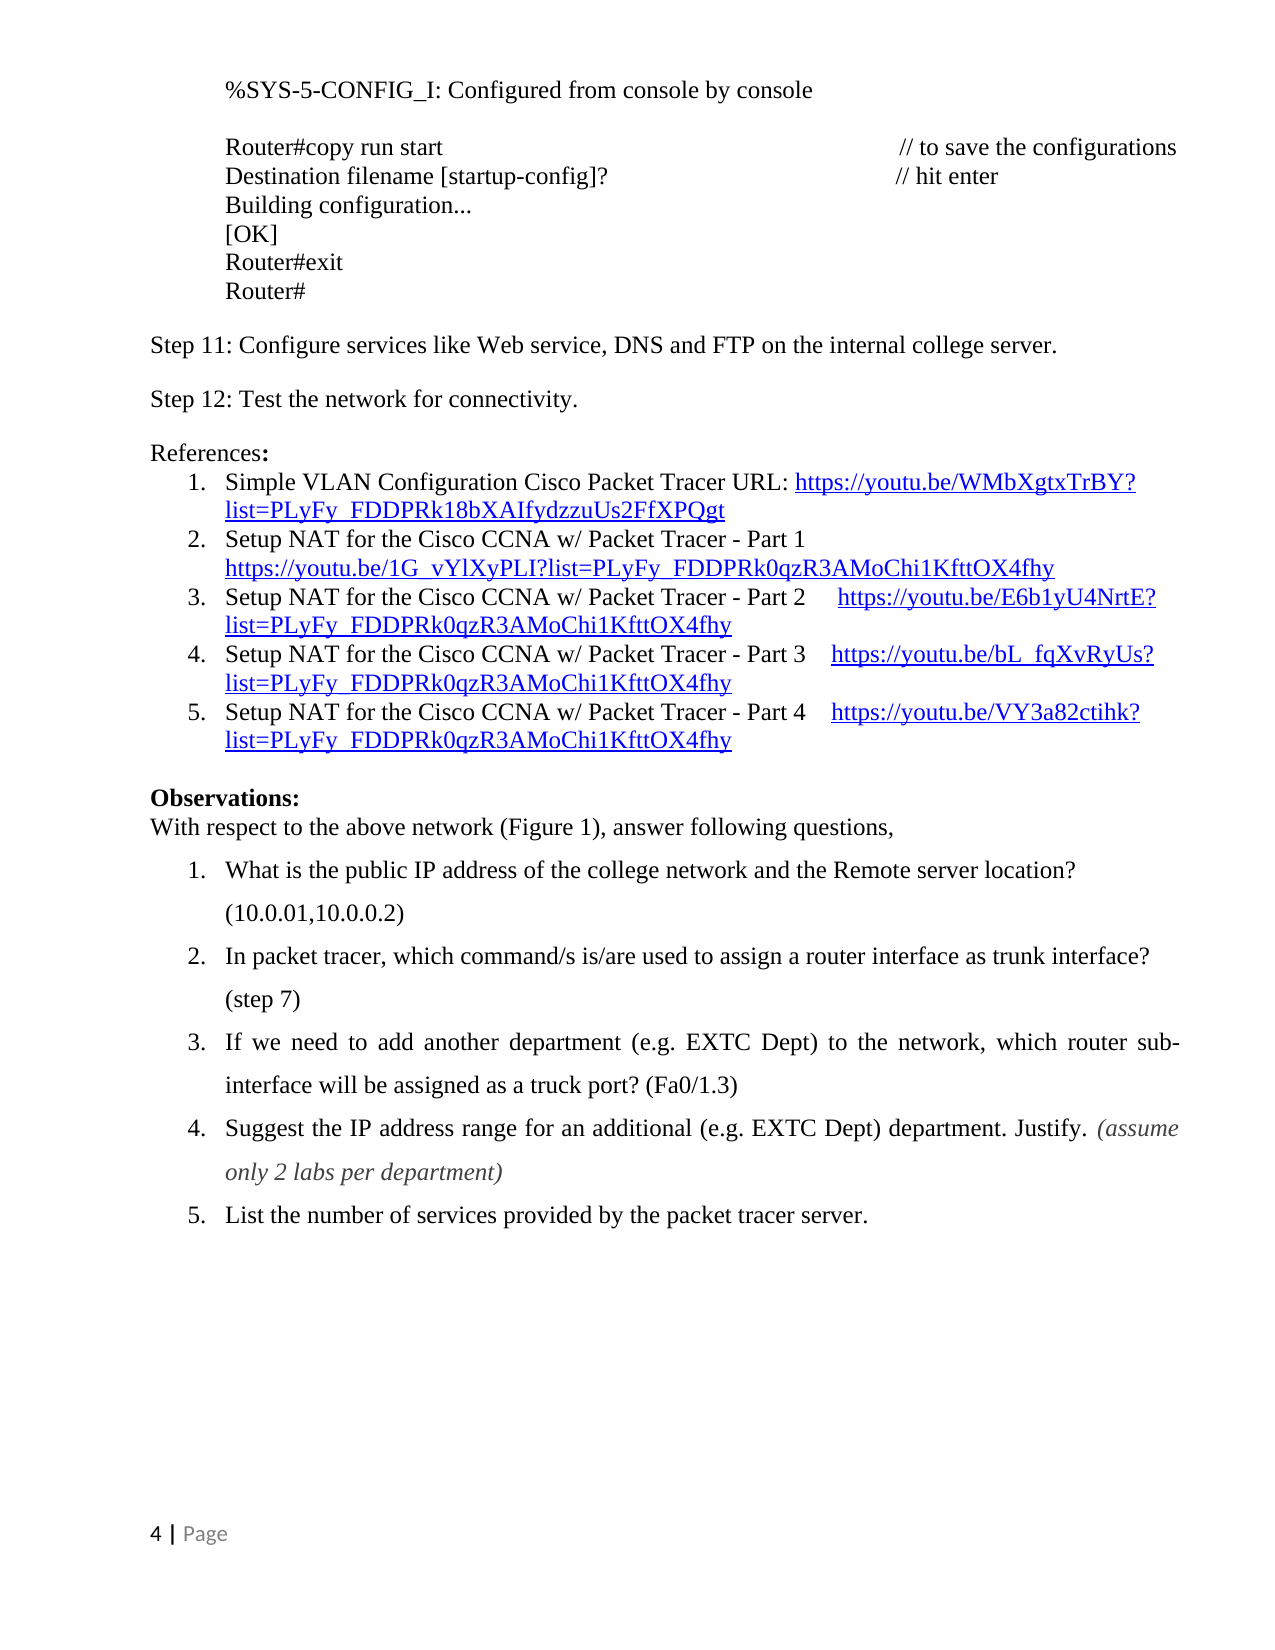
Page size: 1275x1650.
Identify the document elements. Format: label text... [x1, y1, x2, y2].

list Setup NAT for the Cisco CCNA w/ Packet Tracer - Part 2 https://youtu.be/E6b1yU4NrtE?list=PLyFy_FDDPRk0qzR3AMoChi1KfttOX4fhy [187, 582, 1181, 639]
text (10.0.01,10.0.0.2) [225, 898, 1181, 927]
text Step 11: Configure services like Web service, DNS and FTP on the internal college server. [150, 330, 1181, 359]
text Router# [225, 276, 1181, 305]
text References: [150, 438, 1181, 467]
text Router#exit [225, 247, 1181, 276]
list Suggest the IP address range for an additional (e.g. EXTC Dept) department. Justify. (assume only 2 labs per department) [187, 1113, 1181, 1185]
list Setup NAT for the Cisco CCNA w/ Packet Tracer - Part 4 https://youtu.be/VY3a82ctihk?list=PLyFy_FDDPRk0qzR3AMoChi1KfttOX4fhy [187, 697, 1181, 754]
list If we need to add another department (e.g. EXTC Dept) to the network, which router sub- interface will be assigned as a truck port? (Fa0/1.3) [187, 1027, 1181, 1099]
text [OK] [225, 219, 1181, 247]
list Setup NAT for the Cisco CCNA w/ Packet Tracer - Part 3 https://youtu.be/bL_fqXvRyUs?list=PLyFy_FDDPRk0qzR3AMoChi1KfttOX4fhy [187, 639, 1181, 697]
list List the number of services provided by the packet tracer server. [187, 1200, 1181, 1228]
text Step 12: Test the network for connectivity. [150, 384, 1181, 413]
list Simple VLAN Configuration Cisco Packet Tracer URL: https://youtu.be/WMbXgtxTrBY?list=PLyFy_FDDPRk18bXAIfydzzuUs2FfXPQgt [187, 467, 1181, 524]
list What is the public IP address of the college network and the Remote server location? [187, 855, 1181, 883]
text Router#copy run start // to save the configurations [225, 132, 1181, 161]
list In packet tracer, which command/s is/are used to assign a router interface as trunk interface? [187, 941, 1181, 970]
text https://youtu.be/1G_vYlXyPLI?list=PLyFy_FDDPRk0qzR3AMoChi1KfttOX4fhy [225, 553, 1181, 582]
text Building configuration... [225, 190, 1181, 219]
text With respect to the above network (Figure 1), answer following questions, [150, 812, 1181, 840]
list Setup NAT for the Cisco CCNA w/ Packet Tracer - Part 1 [187, 524, 1181, 553]
text Observations: [150, 783, 1181, 812]
text (step 7) [225, 984, 1181, 1013]
text Destination filename [startup-config]? // hit enter [225, 161, 1181, 190]
text %SYS-5-CONFIG_I: Configured from console by console [225, 75, 1181, 104]
